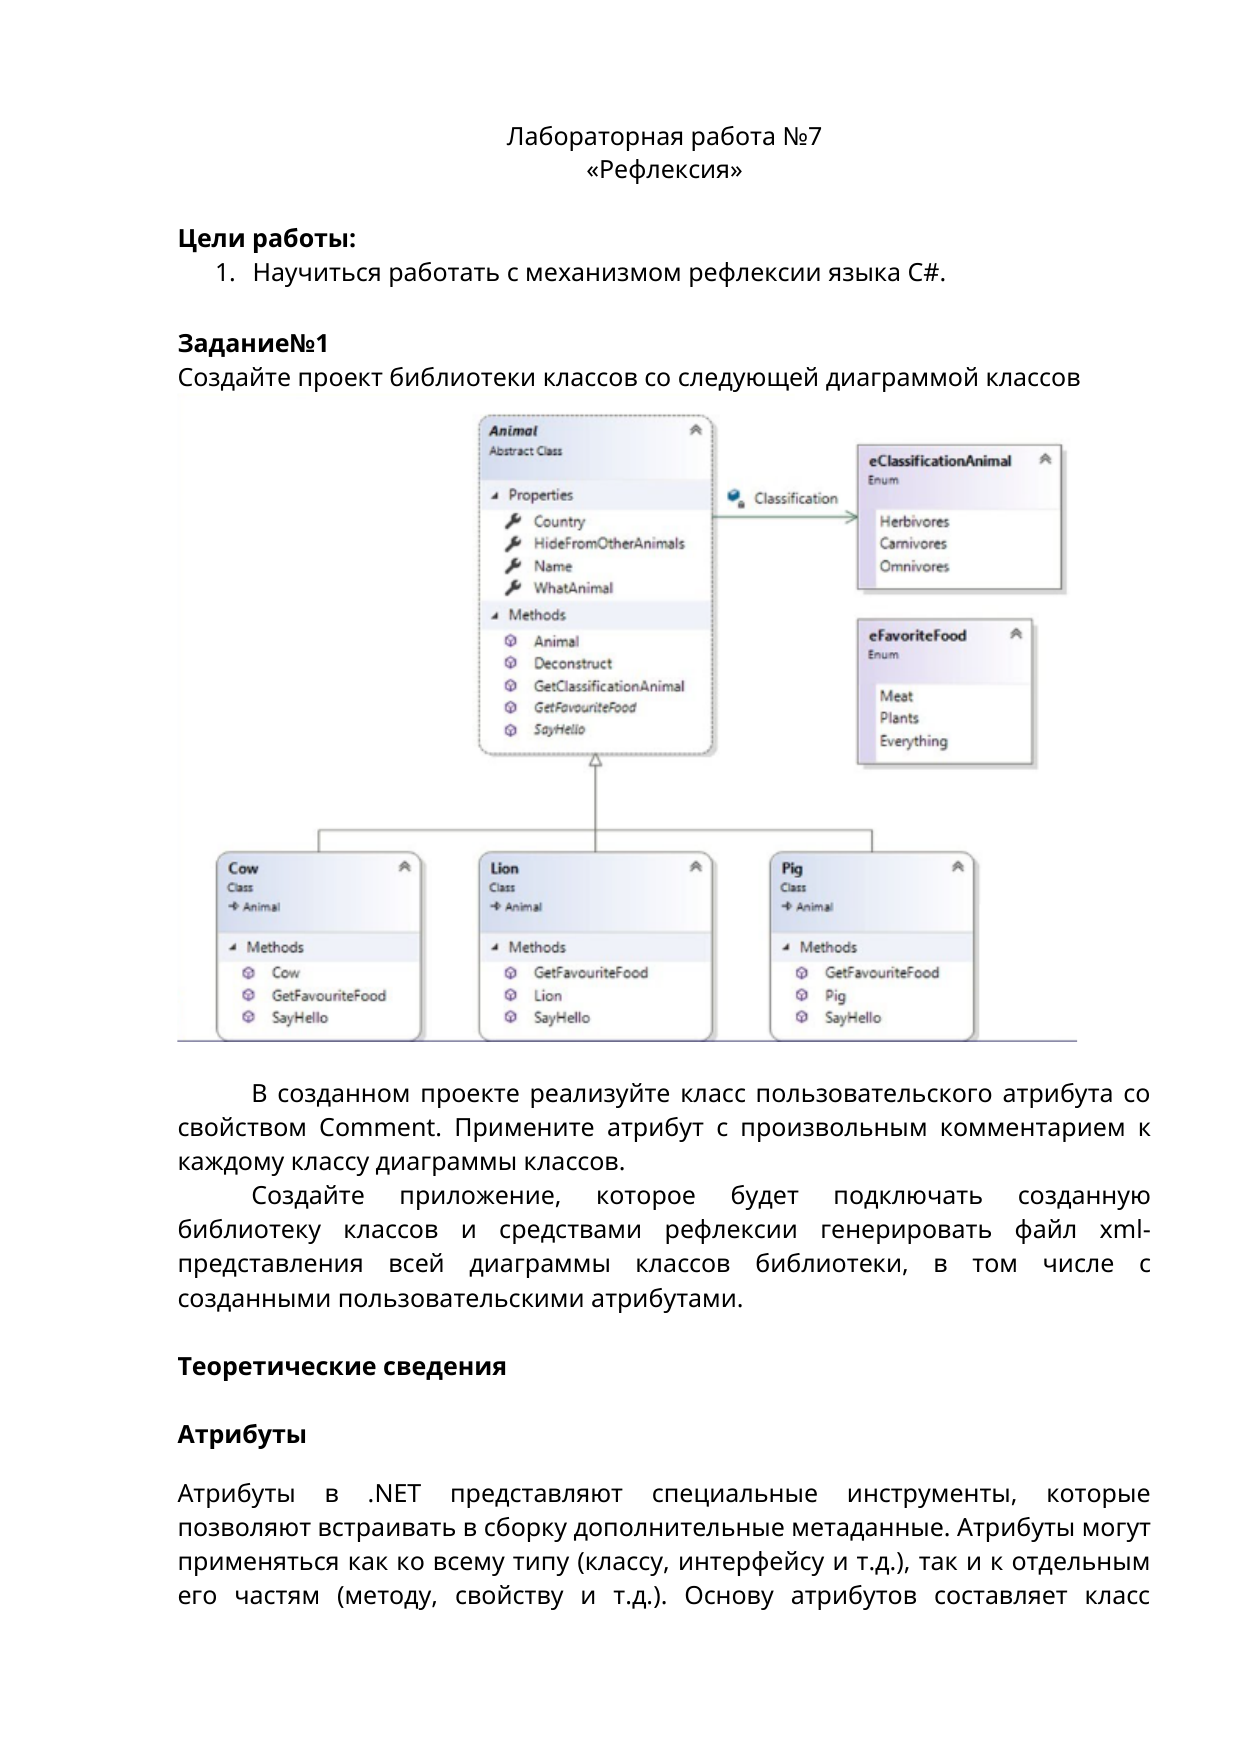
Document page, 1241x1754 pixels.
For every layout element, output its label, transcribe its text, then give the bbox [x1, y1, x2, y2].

text Атрибуты [177, 1416, 1152, 1451]
text Задание№1 [177, 325, 1152, 359]
text В созданном проекте реализуйте класс пользовательского атрибута со свойством Comment. Примените атрибут с произвольным комментарием к каждому классу диаграммы классов. [177, 1076, 1152, 1178]
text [177, 1476, 1152, 1612]
text Лабораторная работа №7 [177, 118, 1152, 152]
text Цели работы: [177, 220, 1152, 254]
picture [177, 393, 1078, 1042]
text «Рефлексия» [177, 152, 1152, 186]
text Создайте проект библиотеки классов со следующей диаграммой классов [177, 359, 1152, 393]
list Научиться работать с механизмом рефлексии языка C#. [215, 254, 1152, 288]
text Теоретические сведения [177, 1348, 1152, 1382]
text Создайте приложение, которое будет подключать созданную библиотеку классов и средствами рефлексии генерировать файл xml-представления всей диаграммы классов библиотеки, в том числе с созданными пользовательскими атрибутами. [177, 1178, 1152, 1314]
